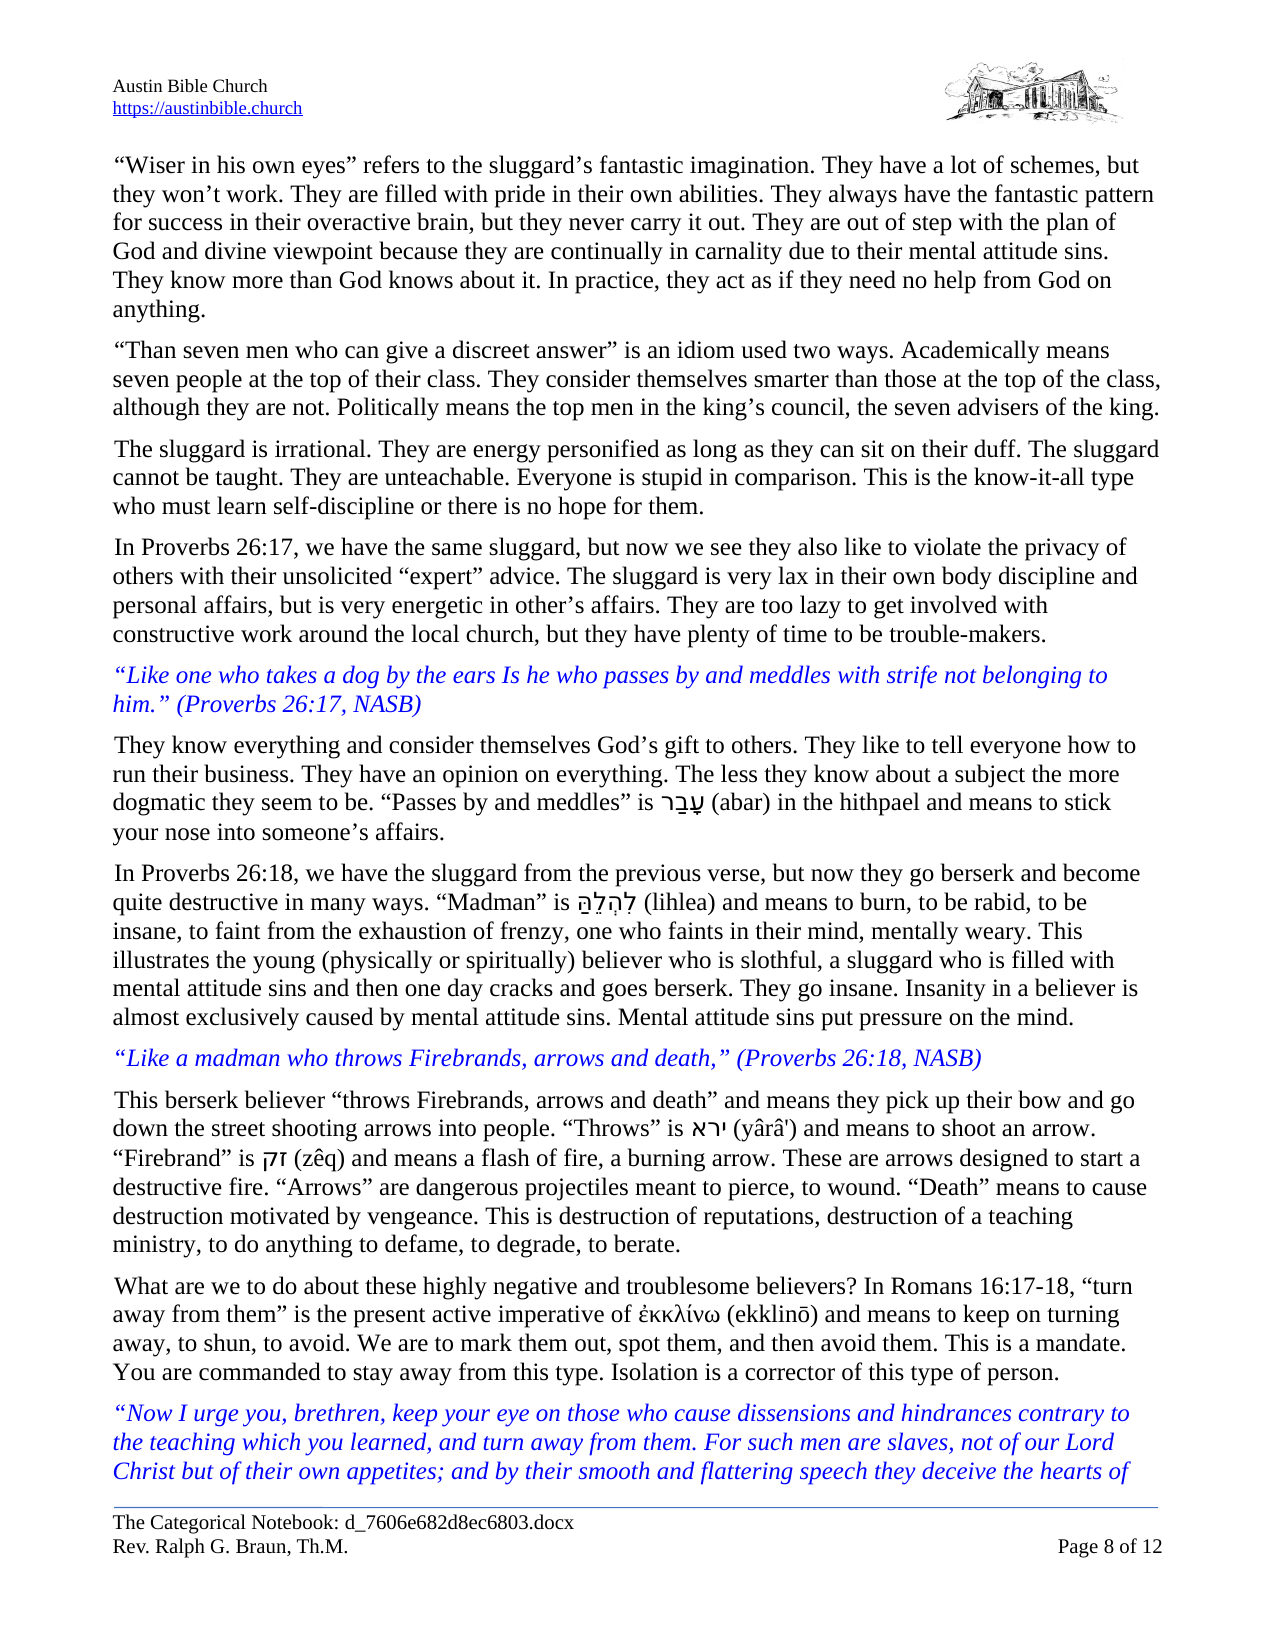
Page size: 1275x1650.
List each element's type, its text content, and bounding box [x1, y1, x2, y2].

text “Like a madman who throws Firebrands, arrows and death,” (Proverbs 26:18, NASB) [112, 1043, 1162, 1072]
text They know everything and consider themselves God’s gift to others. They like to tell everyone how to run their business. They have an opinion on everything. The less they know about a subject the more dogmatic they seem to be. “Passes by and meddles” is עָבַר (abar) in the hithpael and means to stick your nose into someone’s affairs. [112, 730, 1162, 846]
text What are we to do about these highly negative and troublesome believers? In Romans 16:17-18, “turn away from them” is the present active imperative of ἐκκλίνω (ekklinō) and means to keep on turning away, to shun, to avoid. We are to mark them out, spot them, and then avoid them. This is a mandate. You are commanded to stay away from this type. Isolation is a corrector of this type of person. [112, 1271, 1162, 1386]
text “Than seven men who can give a discreet answer” is an idiom used two ways. Academically means seven people at the top of their class. They consider themselves smarter than those at the top of the class, although they are not. Politically means the top men in the king’s council, the seven advisers of the king. [112, 335, 1162, 421]
picture [944, 58, 1124, 125]
text The sluggard is irrational. They are energy personified as long as they can sit on their duff. The sluggard cannot be taught. They are unteachable. Everyone is stupid in comparison. This is the know-it-all type who must learn self-discipline or there is no hope for them. [112, 434, 1162, 520]
text In Proverbs 26:17, we have the same sluggard, but now we see they also like to violate the privacy of others with their unsolicited “expert” advice. The sluggard is very lax in their own body discipline and personal affairs, but is very energetic in other’s affairs. They are too lazy to get involved with constructive work around the local church, but they have plenty of time to be trouble-makers. [112, 532, 1162, 647]
text “Like one who takes a dog by the ears Is he who passes by and meddles with strife not belonging to him.” (Proverbs 26:17, NASB) [112, 660, 1162, 717]
text In Proverbs 26:18, we have the sluggard from the previous verse, but now they go berserk and become quite destructive in many ways. “Madman” is לִהְלֵהַּ (lihlea) and means to burn, to be rabid, to be insane, to faint from the exhaustion of frenzy, one who faints in their mind, mentally weary. This illustrates the young (physically or spiritually) believer who is slothful, a sluggard who is filled with mental attitude sins and then one day cracks and goes berserk. They go insane. Insanity in a believer is almost exclusively caused by mental attitude sins. Mental attitude sins put pressure on the mind. [112, 858, 1162, 1031]
text This berserk believer “throws Firebrands, arrows and death” and means they pick up their bow and go down the street shooting arrows into people. “Throws” is ירא (yârâ') and means to shoot an arrow. “Firebrand” is זק (zêq) and means a flash of fire, a burning arrow. These are arrows designed to start a destructive fire. “Arrows” are dangerous projectiles meant to pierce, to wound. “Death” means to cause destruction motivated by vengeance. This is destruction of reputations, destruction of a teaching ministry, to do anything to defame, to degrade, to berate. [112, 1085, 1162, 1258]
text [112, 1398, 1162, 1484]
text “Wiser in his own eyes” refers to the sluggard’s fantastic imagination. They have a lot of schemes, but they won’t work. They are filled with pride in their own abilities. They always have the fantastic pattern for success in their overactive brain, but they never carry it out. They are out of step with the plan of God and divine viewpoint because they are continually in carnality due to their mental attitude sins. They know more than God knows about it. In practice, they act as if they need no help from God on anything. [112, 150, 1162, 322]
